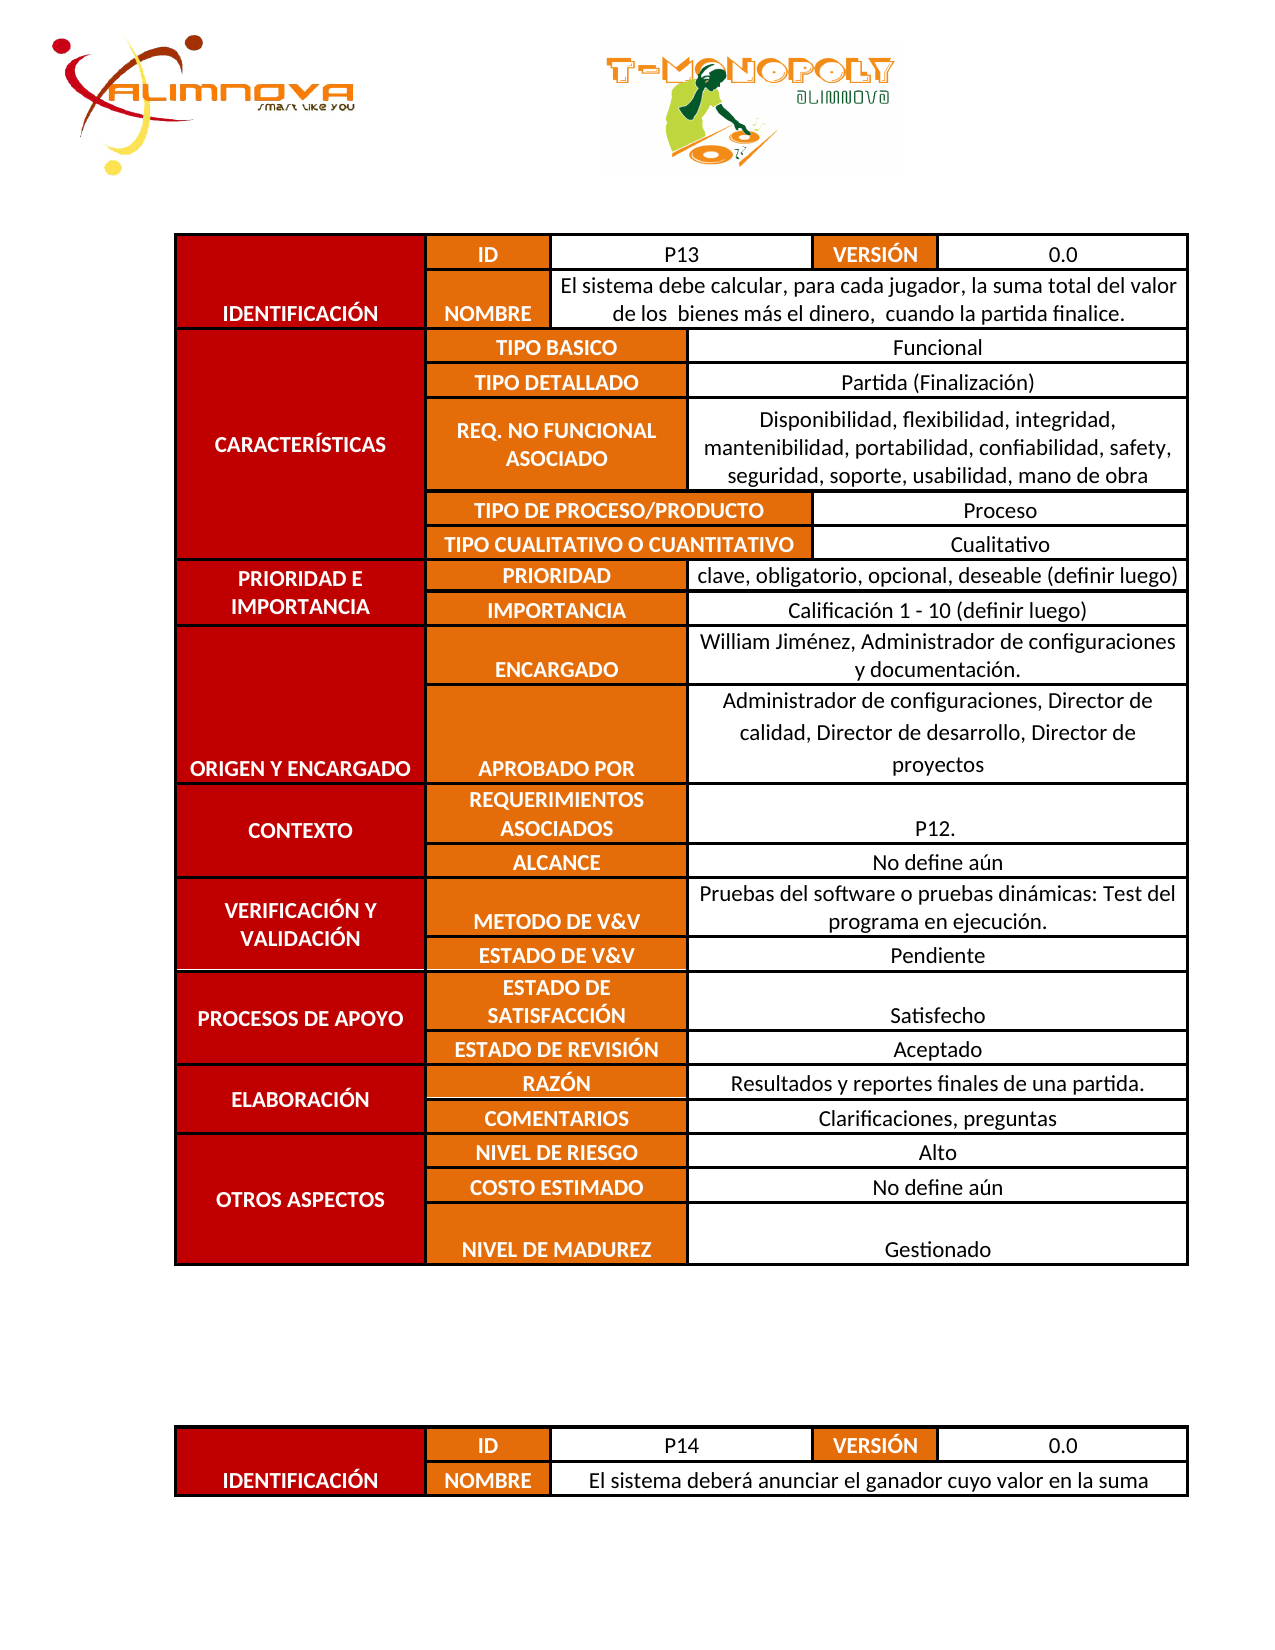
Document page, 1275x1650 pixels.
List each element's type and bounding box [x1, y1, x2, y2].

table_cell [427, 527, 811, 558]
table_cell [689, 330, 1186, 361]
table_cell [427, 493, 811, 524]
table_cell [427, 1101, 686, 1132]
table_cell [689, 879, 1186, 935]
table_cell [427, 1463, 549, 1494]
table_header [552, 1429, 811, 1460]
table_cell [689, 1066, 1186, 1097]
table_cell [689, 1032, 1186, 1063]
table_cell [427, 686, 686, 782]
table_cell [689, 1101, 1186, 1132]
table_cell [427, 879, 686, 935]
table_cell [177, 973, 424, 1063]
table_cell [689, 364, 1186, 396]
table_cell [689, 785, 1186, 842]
picture [601, 43, 902, 176]
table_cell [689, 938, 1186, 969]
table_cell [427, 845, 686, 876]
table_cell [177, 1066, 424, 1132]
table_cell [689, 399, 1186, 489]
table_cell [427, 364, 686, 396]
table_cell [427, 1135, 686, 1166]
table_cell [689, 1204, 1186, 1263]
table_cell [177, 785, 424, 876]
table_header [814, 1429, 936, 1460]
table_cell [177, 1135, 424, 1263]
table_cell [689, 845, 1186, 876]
picture [48, 33, 356, 177]
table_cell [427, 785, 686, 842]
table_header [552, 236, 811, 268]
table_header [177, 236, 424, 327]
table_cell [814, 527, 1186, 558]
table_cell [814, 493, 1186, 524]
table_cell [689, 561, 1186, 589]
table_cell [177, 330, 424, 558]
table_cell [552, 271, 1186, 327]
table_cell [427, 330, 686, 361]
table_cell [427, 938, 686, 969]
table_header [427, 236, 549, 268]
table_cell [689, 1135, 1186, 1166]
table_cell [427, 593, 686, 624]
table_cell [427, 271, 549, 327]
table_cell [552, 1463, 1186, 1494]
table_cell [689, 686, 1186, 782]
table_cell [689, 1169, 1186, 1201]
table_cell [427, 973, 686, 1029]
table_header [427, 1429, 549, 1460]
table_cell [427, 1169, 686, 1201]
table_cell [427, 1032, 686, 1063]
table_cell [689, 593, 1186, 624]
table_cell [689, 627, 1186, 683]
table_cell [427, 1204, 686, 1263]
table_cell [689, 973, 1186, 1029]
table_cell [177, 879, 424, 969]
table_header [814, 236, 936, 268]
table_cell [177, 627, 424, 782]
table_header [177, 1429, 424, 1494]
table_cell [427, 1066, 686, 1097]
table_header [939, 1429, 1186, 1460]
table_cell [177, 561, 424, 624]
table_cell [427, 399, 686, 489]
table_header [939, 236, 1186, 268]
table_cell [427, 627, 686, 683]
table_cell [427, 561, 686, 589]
